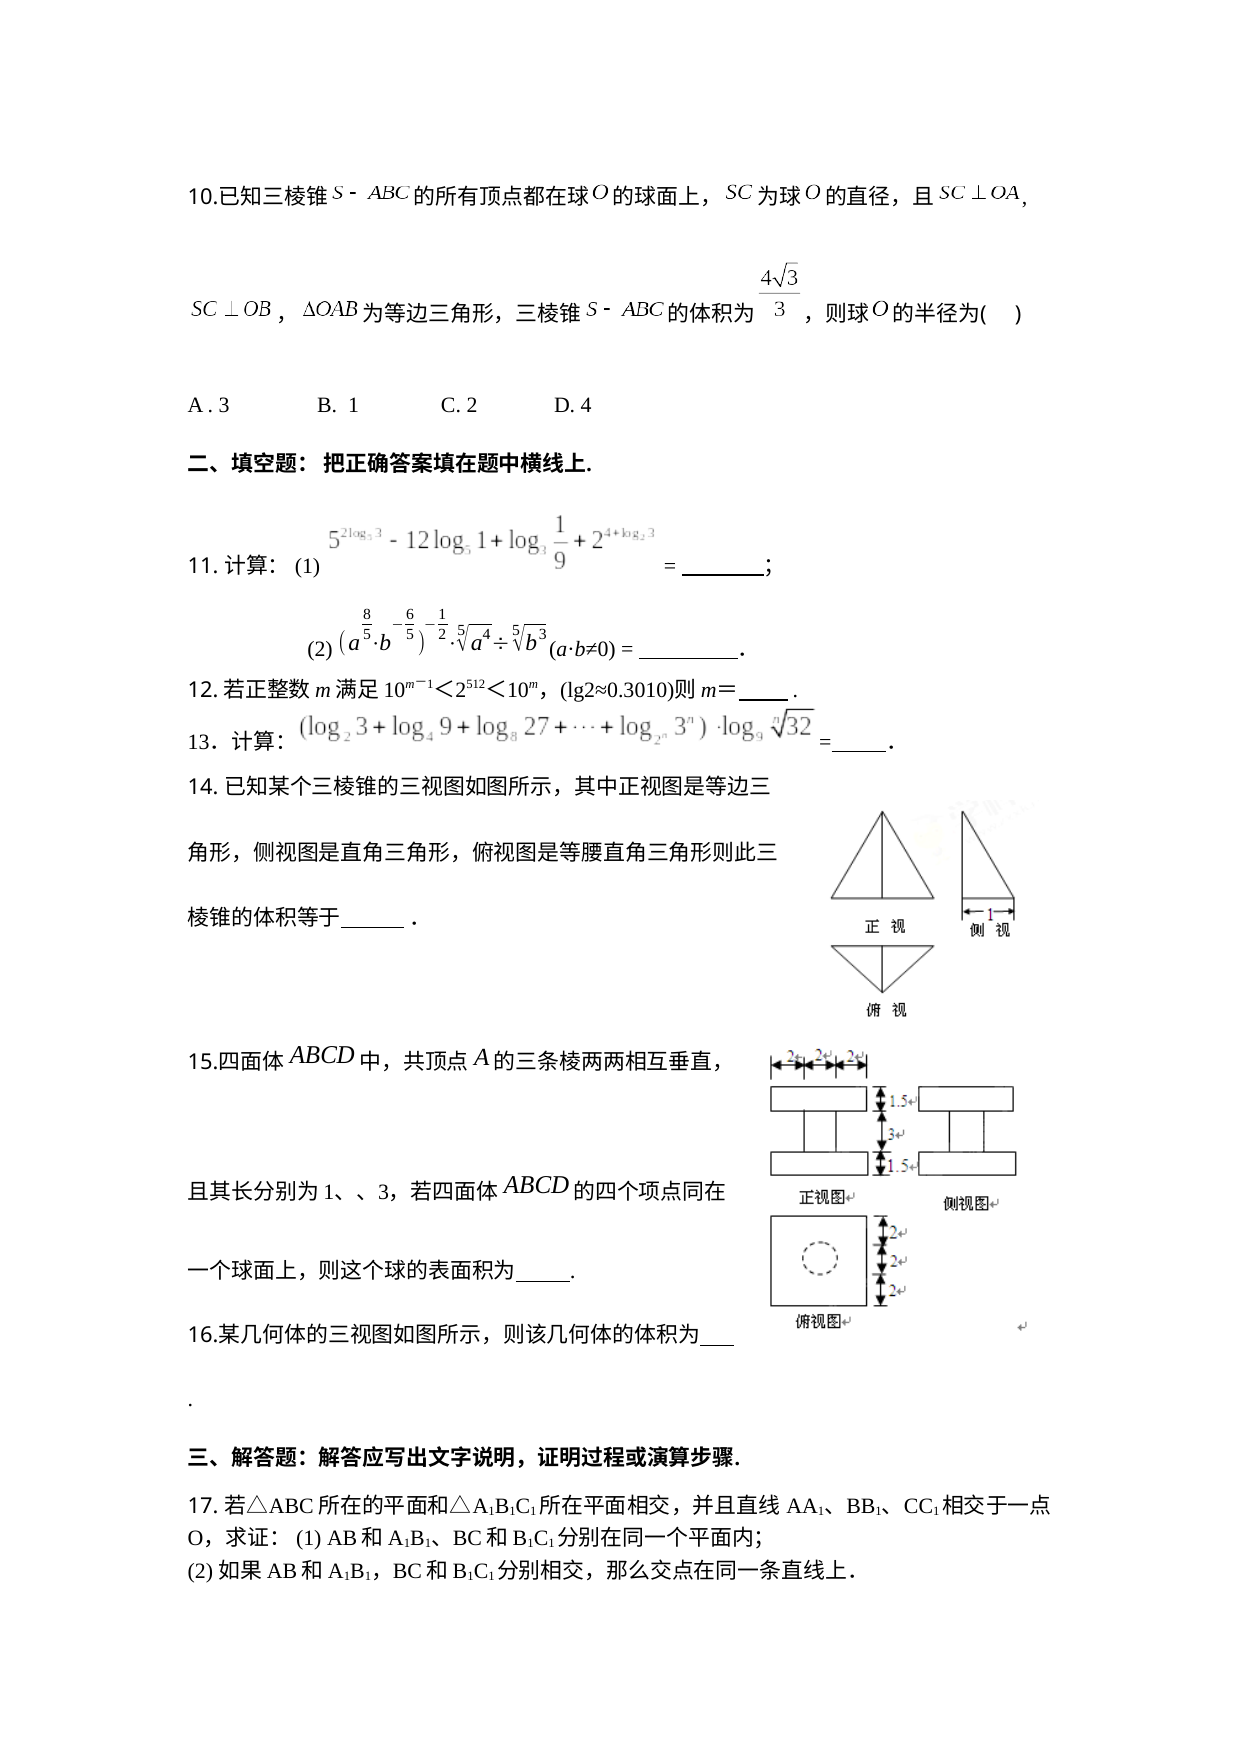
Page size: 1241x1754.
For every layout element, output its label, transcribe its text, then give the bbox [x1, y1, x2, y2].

text 17. 若△ABC所在的平面和△A1B1所在平面相交，并且直线AA1、BB1、CC1相交于一点O，求证： (1) AB和A1B1、BC和B1分别在同一个平面内； [187, 1487, 1053, 1552]
text 二、填空题： 把正确答案填在题中横线上. [187, 446, 1053, 477]
picture [820, 800, 1039, 1038]
text 14. 已知某个三棱锥的三视图如图所示，其中正视图是等边三角形，侧视图是直角三角形，俯视图是等腰直角三角形则此三棱锥的体积等于 ． [187, 769, 1053, 932]
text A . 3 B. C. 2 D. 4 [187, 388, 1053, 421]
text ，为等边三角形，三棱锥的体积为，则球的半径为( ) [187, 259, 1053, 356]
text (2) 如果AB和A1B1，BC和B1分别相交，那么交点在同一条直线上． [187, 1552, 1053, 1585]
picture [759, 1044, 1070, 1336]
text 11. 计算： (1) = ； [187, 509, 1053, 607]
text 16.某几何体的三视图如图所示，则该几何体的体积为 . [187, 1317, 1053, 1415]
text (2) (a·b≠0) = ． [187, 607, 1053, 672]
text 12. 若正整数m满足－1＜2512＜，(lg2≈0.3010)则m＝ . [187, 672, 1053, 704]
text 13．计算：= ． [187, 704, 1053, 769]
text 三、解答题：解答应写出文字说明，证明过程或演算步骤. [187, 1440, 1053, 1472]
text 10.已知三棱锥的所有顶点都在球的球面上，为球的直径，且, [187, 162, 1053, 227]
text 15.四面体中，共顶点的三条棱两两相互垂直，且其长分别为1、、3，若四面体的四个项点同在一个球面上，则这个球的表面积为 . [187, 1026, 1053, 1286]
